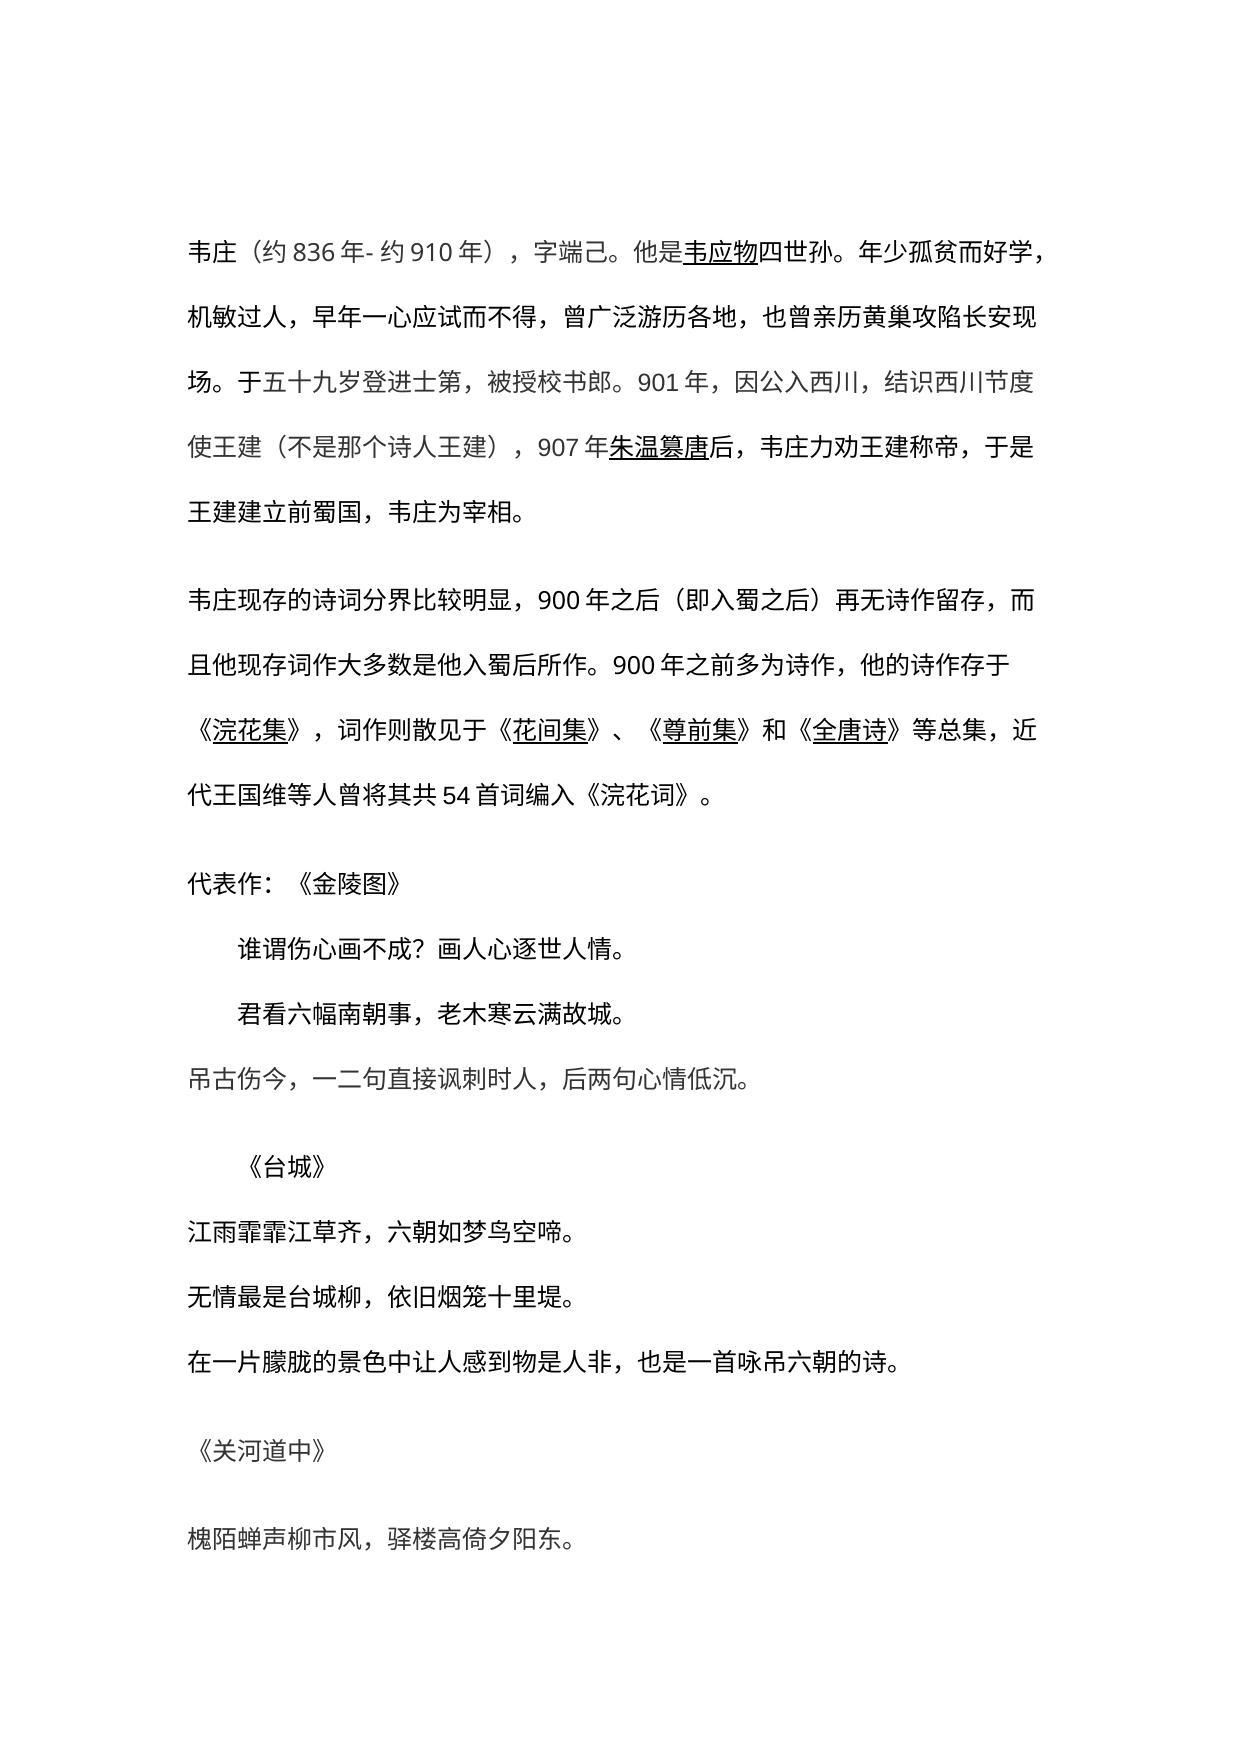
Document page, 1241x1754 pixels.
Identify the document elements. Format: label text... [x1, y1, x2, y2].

text 槐陌蝉声柳市风，驿楼高倚夕阳东。 [187, 1505, 1053, 1570]
text 江雨霏霏江草齐，六朝如梦鸟空啼。 无情最是台城柳，依旧烟笼十里堤。 [187, 1198, 1053, 1328]
text 在一片朦胧的景色中让人感到物是人非，也是一首咏吊六朝的诗。 [187, 1328, 1053, 1393]
text 谁谓伤心画不成？画人心逐世人情。 [187, 915, 1053, 980]
text 代表作：《金陵图》 [187, 850, 1053, 915]
text 韦庄现存的诗词分界比较明显，900年之后（即入蜀之后）再无诗作留存，而且他现存词作大多数是他入蜀后所作。900年之前多为诗作，他的诗作存于《浣花集》，词作则散见于《花间集》、《尊前集》和《全唐诗》等总集，近代王国维等人曾将其共54首词编入《浣花词》。 [187, 566, 1053, 826]
text 《关河道中》 [187, 1417, 1053, 1482]
text 《台城》 [187, 1133, 1053, 1198]
text 吊古伤今，一二句直接讽刺时人，后两句心情低沉。 [187, 1045, 1053, 1110]
text 君看六幅南朝事，老木寒云满故城。 [187, 980, 1053, 1045]
text 韦庄（约836年- 约910年），字端己。他是韦应物四世孙。年少孤贫而好学，机敏过人，早年一心应试而不得，曾广泛游历各地，也曾亲历黄巢攻陷长安现场。于五十九岁登进士第，被授校书郎。901年，因公入西川，结识西川节度使王建（不是那个诗人王建），907年朱温篡唐后，韦庄力劝王建称帝，于是王建建立前蜀国，韦庄为宰相。 [187, 218, 1053, 543]
